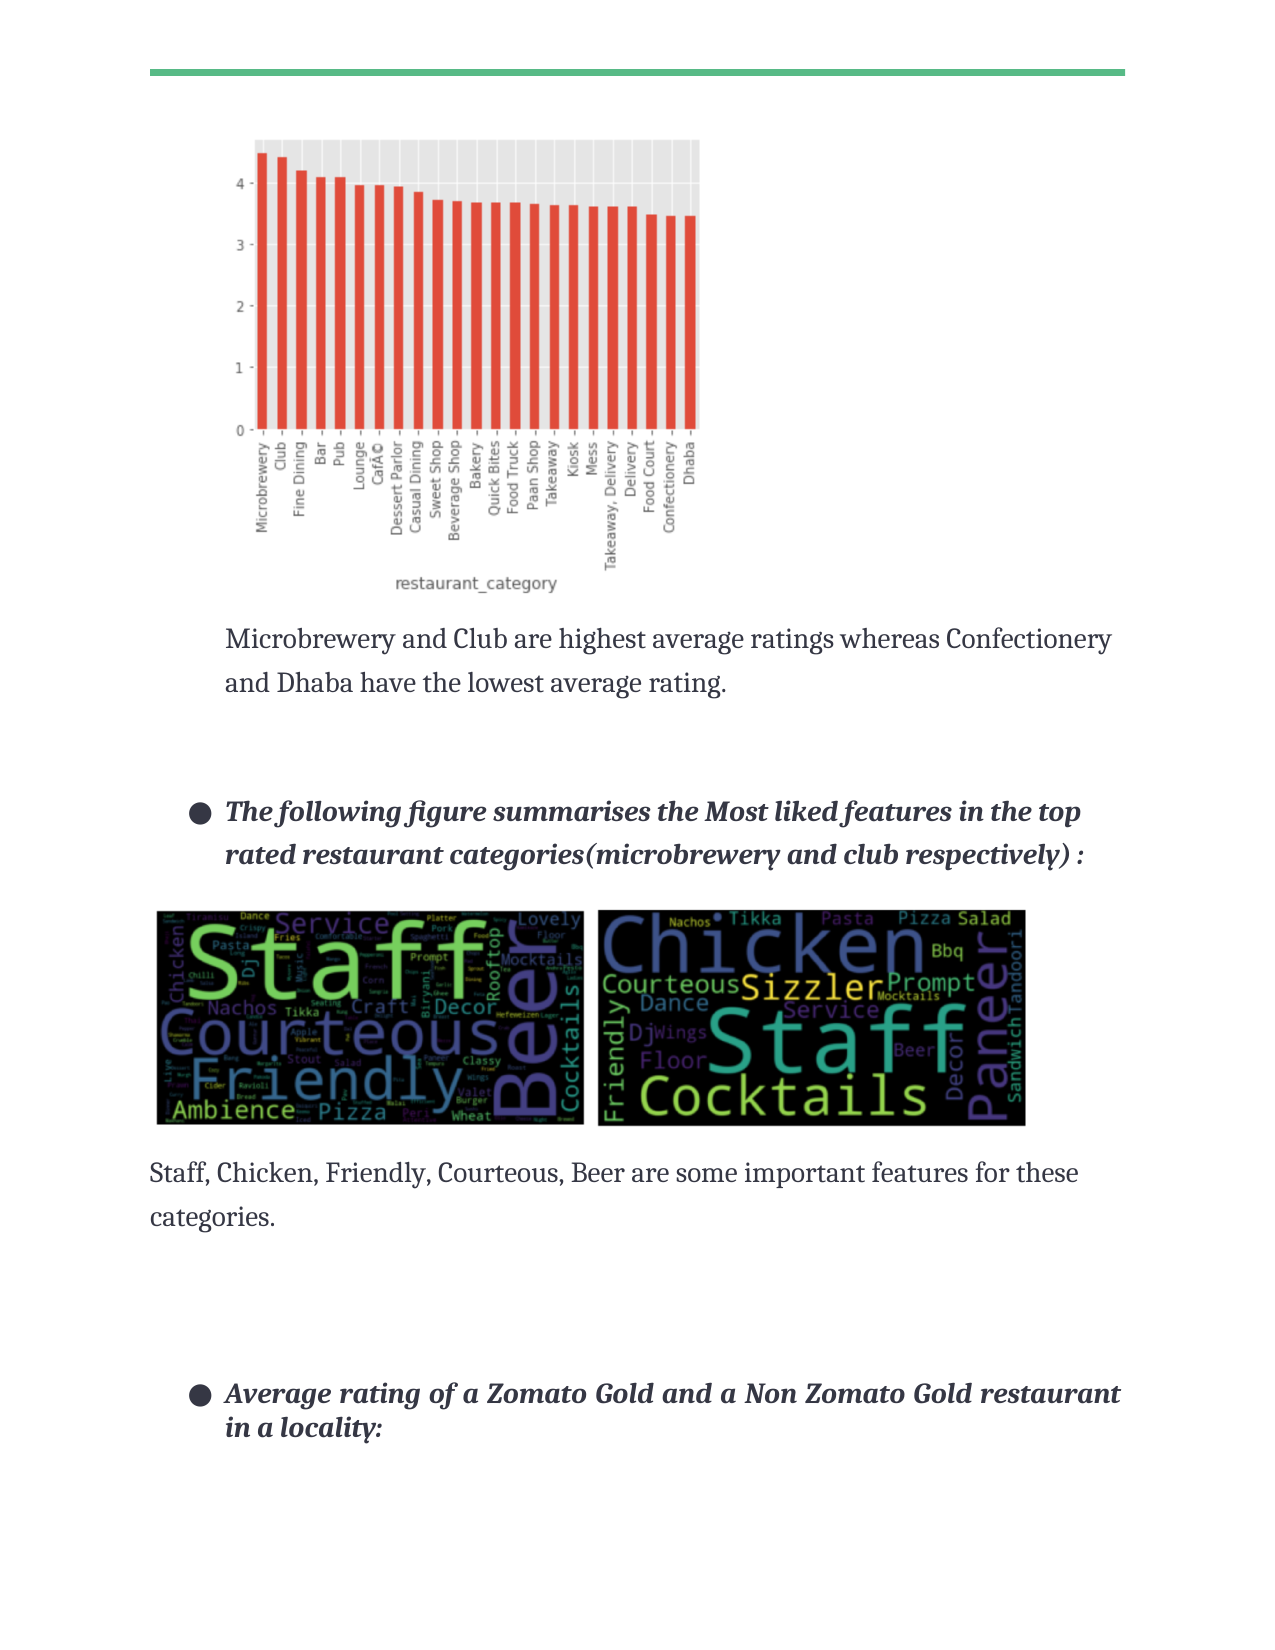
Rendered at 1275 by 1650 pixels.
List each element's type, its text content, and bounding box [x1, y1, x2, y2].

text Staff, Chicken, Friendly, Courteous, Beer are some important features for these categories. [150, 1156, 1125, 1233]
text Microbrewery and Club are highest average ratings whereas Confectionery and Dhaba have the lowest average rating. [225, 623, 1125, 700]
list Average rating of a Zomato Gold and a Non Zomato Gold restaurant in a locality: [187, 1377, 1125, 1444]
picture [225, 125, 726, 594]
picture [150, 902, 1033, 1128]
picture [150, 69, 1125, 76]
list The following figure summarises the Most liked features in the top rated restaurant categories(microbrewery and club respectively) : [187, 795, 1125, 872]
